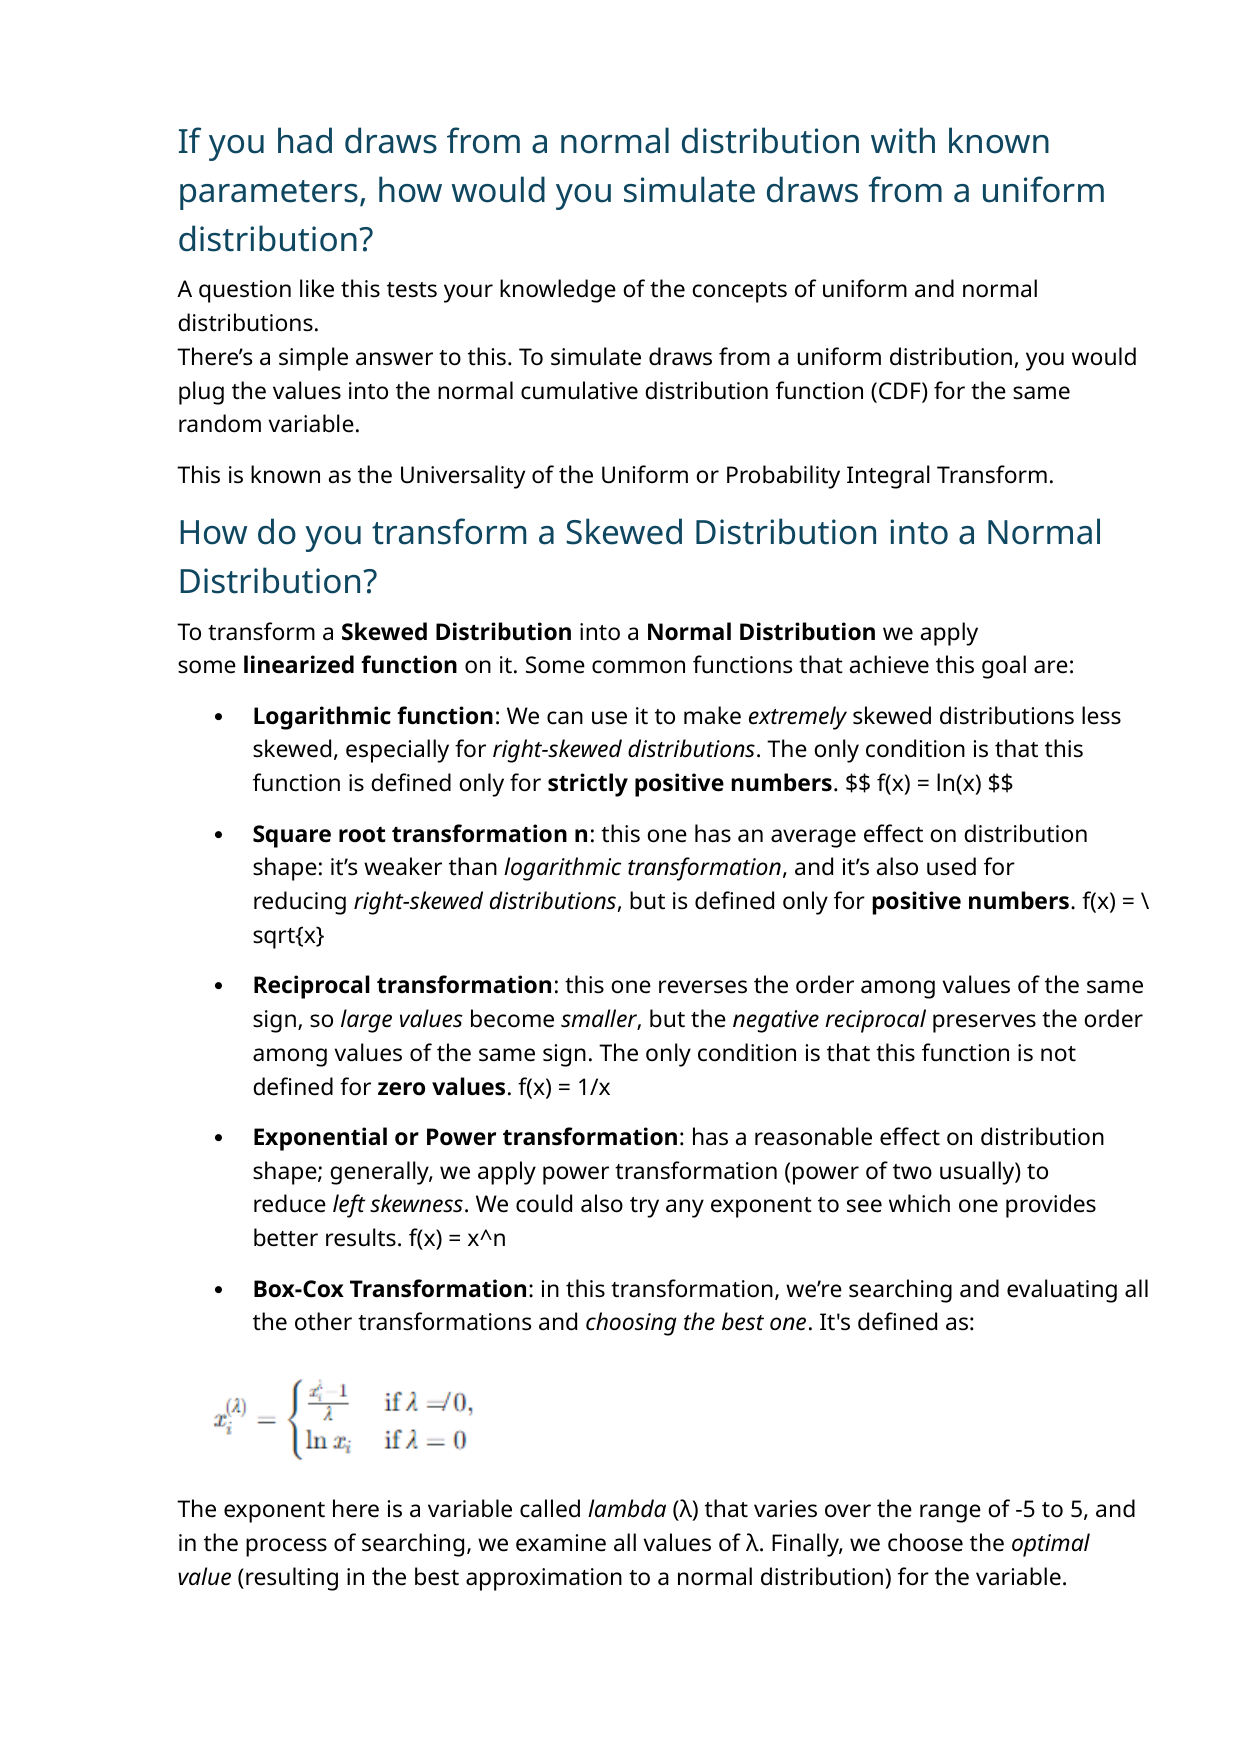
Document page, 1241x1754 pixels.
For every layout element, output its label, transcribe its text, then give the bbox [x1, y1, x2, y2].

text This is known as the Universality of the Uniform or Probability Integral Transform. [177, 459, 1152, 490]
subtitle How do you transform a Skewed Distribution into a Normal Distribution? [177, 509, 1152, 603]
list Logarithmic function: We can use it to make extremely skewed distributions less skewed, especially for right-skewed distributions. The only condition is that this function is defined only for strictly positive numbers. $$ f(x) = ln(x) $$ [215, 699, 1152, 798]
list Box-Cox Transformation: in this transformation, we’re searching and evaluating all the other transformations and choosing the best one. It's defined as: [215, 1272, 1152, 1337]
text The exponent here is a variable called lambda (λ) that varies over the range of -5 to 5, and in the process of searching, we examine all values of λ. Finally, we choose the optimal value (resulting in the best approximation to a normal distribution) for the variable. [177, 1493, 1152, 1592]
text A question like this tests your knowledge of the concepts of uniform and normal distributions. There’s a simple answer to this. To simulate draws from a uniform distribution, you would plug the values into the normal cumulative distribution function (CDF) for the same random variable. [177, 273, 1152, 439]
picture [177, 1356, 521, 1474]
subtitle If you had draws from a normal distribution with known parameters, how would you simulate draws from a uniform distribution? [177, 118, 1152, 261]
list Exponential or Power transformation: has a reasonable effect on distribution shape; generally, we apply power transformation (power of two usually) to reduce left skewness. We could also try any exponent to see which one provides better results. f(x) = x^n [215, 1121, 1152, 1253]
list Reciprocal transformation: this one reverses the order among values of the same sign, so large values become smaller, but the negative reciprocal preserves the order among values of the same sign. The only condition is that this function is not defined for zero values. f(x) = 1/x [215, 969, 1152, 1102]
list Square root transformation n: this one has an average effect on distribution shape: it’s weaker than logarithmic transformation, and it’s also used for reducing right-skewed distributions, but is defined only for positive numbers. f(x) = \sqrt{x} [215, 817, 1152, 950]
text To transform a Skewed Distribution into a Normal Distribution we apply some linearized function on it. Some common functions that achieve this goal are: [177, 615, 1152, 680]
